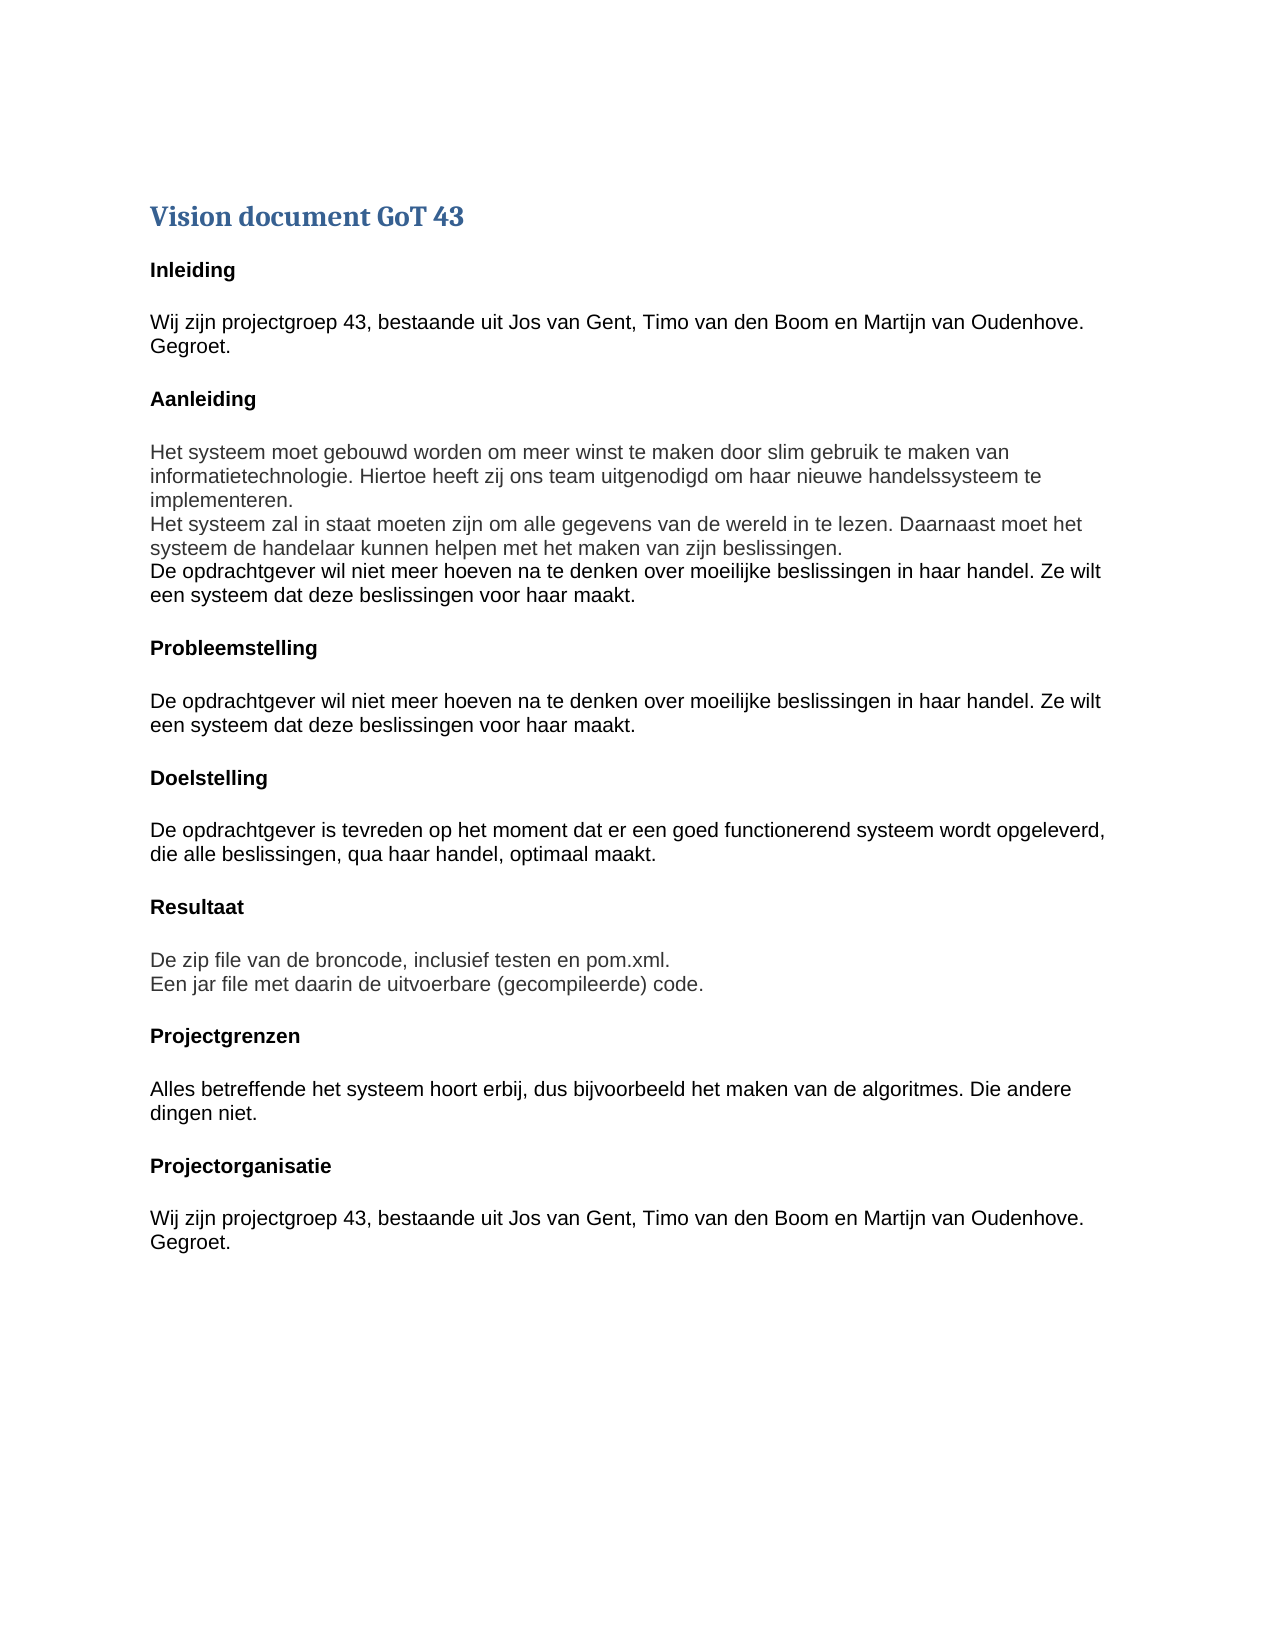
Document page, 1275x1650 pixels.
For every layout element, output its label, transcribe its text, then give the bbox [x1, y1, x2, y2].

text Alles betreffende het systeem hoort erbij, dus bijvoorbeeld het maken van de algoritmes. Die andere dingen niet. [150, 1077, 1125, 1125]
text Een jar file met daarin de uitvoerbare (gecompileerde) code. [150, 971, 1125, 995]
text Projectorganisatie [150, 1153, 1125, 1177]
text Probleemstelling [150, 636, 1125, 660]
text Projectgrenzen [150, 1024, 1125, 1048]
text De opdrachtgever wil niet meer hoeven na te denken over moeilijke beslissingen in haar handel. Ze wilt een systeem dat deze beslissingen voor haar maakt. [150, 559, 1125, 607]
text De opdrachtgever is tevreden op het moment dat er een goed functionerend systeem wordt opgeleverd, die alle beslissingen, qua haar handel, optimaal maakt. [150, 818, 1125, 866]
text Resultaat [150, 895, 1125, 919]
text Wij zijn projectgroep 43, bestaande uit Jos van Gent, Timo van den Boom en Martijn van Oudenhove. Gegroet. [150, 310, 1125, 358]
text Inleiding [150, 257, 1125, 281]
text Het systeem zal in staat moeten zijn om alle gegevens van de wereld in te lezen. Daarnaast moet het systeem de handelaar kunnen helpen met het maken van zijn beslissingen. [843, 511, 1125, 559]
text Het systeem moet gebouwd worden om meer winst te maken door slim gebruik te maken van informatietechnologie. Hiertoe heeft zij ons team uitgenodigd om haar nieuwe handelssysteem te implementeren. [150, 439, 1125, 511]
text De zip file van de broncode, inclusief testen en pom.xml. [150, 947, 1125, 971]
text Doelstelling [150, 765, 1125, 789]
text De opdrachtgever wil niet meer hoeven na te denken over moeilijke beslissingen in haar handel. Ze wilt een systeem dat deze beslissingen voor haar maakt. [150, 689, 1125, 737]
text Aanleiding [150, 387, 1125, 411]
text Vision document GoT 43 [150, 200, 1125, 233]
text Wij zijn projectgroep 43, bestaande uit Jos van Gent, Timo van den Boom en Martijn van Oudenhove. Gegroet. [150, 1206, 1125, 1254]
